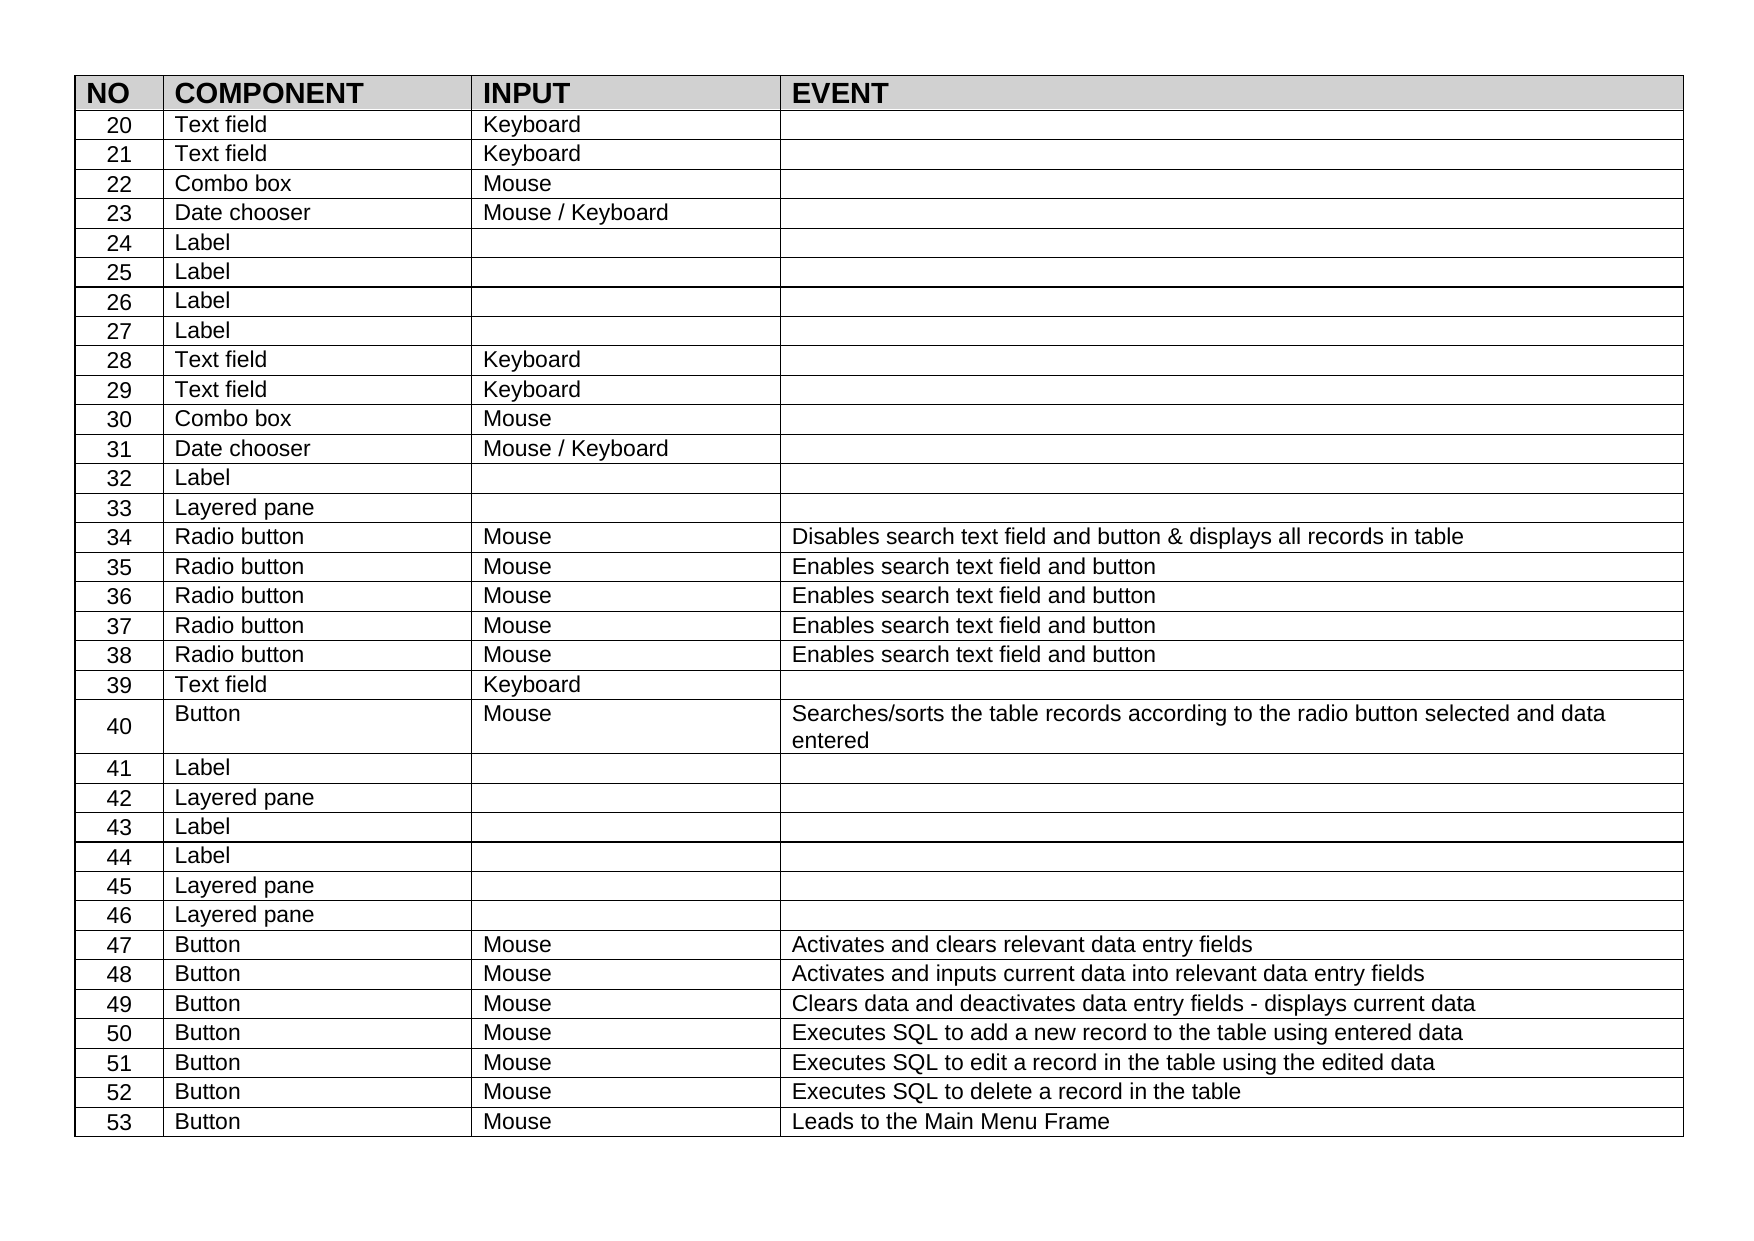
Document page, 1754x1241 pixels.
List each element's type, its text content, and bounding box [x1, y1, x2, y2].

table_cell [781, 435, 1683, 463]
table_cell 40 [76, 700, 163, 753]
table_cell [781, 405, 1683, 434]
table_cell 29 [76, 376, 163, 404]
table_cell 47 [76, 931, 163, 959]
table_cell Disables search text field and button & displays all records in table [781, 523, 1683, 552]
table_cell 36 [76, 582, 163, 611]
table_cell Mouse [472, 960, 780, 989]
table_cell Keyboard [472, 376, 780, 404]
table_cell Combo box [164, 170, 471, 198]
table_cell [472, 901, 780, 930]
table_cell [472, 317, 780, 345]
table_cell [472, 754, 780, 782]
table_cell [781, 872, 1683, 900]
table_cell 50 [76, 1019, 163, 1048]
table_cell [781, 494, 1683, 522]
table_cell 35 [76, 553, 163, 581]
table_cell [781, 111, 1683, 139]
table_cell 46 [76, 901, 163, 930]
table_cell Layered pane [164, 872, 471, 900]
table_cell 44 [76, 843, 163, 871]
table_cell [781, 901, 1683, 930]
table_cell [472, 494, 780, 522]
table_cell Mouse [472, 612, 780, 640]
table_cell [781, 229, 1683, 257]
table_cell Label [164, 288, 471, 316]
table_header COMPONENT [164, 76, 471, 109]
table_cell [781, 288, 1683, 316]
table_cell 21 [76, 140, 163, 168]
table_cell [781, 258, 1683, 286]
table_cell Leads to the Main Menu Frame [781, 1108, 1683, 1136]
table_cell 30 [76, 405, 163, 434]
table_cell Layered pane [164, 494, 471, 522]
table_cell [781, 784, 1683, 812]
table_cell 25 [76, 258, 163, 286]
table_cell 27 [76, 317, 163, 345]
table_cell Label [164, 229, 471, 257]
table_cell [472, 464, 780, 493]
table_cell Label [164, 843, 471, 871]
table_cell 42 [76, 784, 163, 812]
table_cell [781, 170, 1683, 198]
table_cell Mouse [472, 1019, 780, 1048]
table_cell Mouse [472, 1078, 780, 1107]
table_cell [781, 346, 1683, 375]
table_cell Mouse [472, 170, 780, 198]
table_cell Layered pane [164, 901, 471, 930]
table_cell 24 [76, 229, 163, 257]
table_cell Label [164, 754, 471, 782]
table_cell 53 [76, 1108, 163, 1136]
table_cell Button [164, 1108, 471, 1136]
table_cell Combo box [164, 405, 471, 434]
table_cell Clears data and deactivates data entry fields - displays current data [781, 990, 1683, 1018]
table_cell Enables search text field and button [781, 553, 1683, 581]
table_cell Radio button [164, 523, 471, 552]
table_cell Radio button [164, 641, 471, 670]
table_cell Radio button [164, 582, 471, 611]
table_cell Button [164, 700, 471, 753]
table_cell Enables search text field and button [781, 612, 1683, 640]
table_cell Enables search text field and button [781, 582, 1683, 611]
table_cell Button [164, 990, 471, 1018]
table_cell [472, 813, 780, 841]
table_cell Mouse [472, 931, 780, 959]
table_cell [472, 229, 780, 257]
table_cell [781, 754, 1683, 782]
table_cell 23 [76, 199, 163, 227]
table_cell Keyboard [472, 346, 780, 375]
table_cell Button [164, 1049, 471, 1077]
table_cell Text field [164, 140, 471, 168]
table_cell 52 [76, 1078, 163, 1107]
table_cell 28 [76, 346, 163, 375]
table_cell 39 [76, 671, 163, 699]
table_cell Enables search text field and button [781, 641, 1683, 670]
table_cell Executes SQL to delete a record in the table [781, 1078, 1683, 1107]
table_cell Label [164, 813, 471, 841]
table_cell [472, 258, 780, 286]
table_cell Label [164, 464, 471, 493]
table_cell Keyboard [472, 140, 780, 168]
table_cell Mouse [472, 700, 780, 753]
table_cell Label [164, 317, 471, 345]
table_cell Label [164, 258, 471, 286]
table_cell Date chooser [164, 199, 471, 227]
table_cell Date chooser [164, 435, 471, 463]
table_cell [472, 784, 780, 812]
table_cell Executes SQL to add a new record to the table using entered data [781, 1019, 1683, 1048]
table_cell 51 [76, 1049, 163, 1077]
table_cell Mouse [472, 405, 780, 434]
table_header INPUT [472, 76, 780, 109]
table_cell 32 [76, 464, 163, 493]
table_cell Mouse [472, 1049, 780, 1077]
table_cell Button [164, 1078, 471, 1107]
table_cell [472, 843, 780, 871]
table_cell 26 [76, 288, 163, 316]
table_cell 22 [76, 170, 163, 198]
table_cell Button [164, 1019, 471, 1048]
table_cell 43 [76, 813, 163, 841]
table_cell [781, 843, 1683, 871]
table_cell 45 [76, 872, 163, 900]
table_cell Mouse [472, 641, 780, 670]
table_cell Activates and clears relevant data entry fields [781, 931, 1683, 959]
table_cell 38 [76, 641, 163, 670]
table_cell [781, 199, 1683, 227]
table_cell 20 [76, 111, 163, 139]
table_cell Text field [164, 346, 471, 375]
table_cell Mouse [472, 990, 780, 1018]
table_cell Text field [164, 671, 471, 699]
table_cell [781, 317, 1683, 345]
table_cell Searches/sorts the table records according to the radio button selected and data entered [781, 700, 1683, 753]
table_cell Keyboard [472, 111, 780, 139]
table_cell Mouse / Keyboard [472, 435, 780, 463]
table_cell [472, 288, 780, 316]
table_cell Mouse [472, 553, 780, 581]
table_cell Mouse [472, 523, 780, 552]
table_cell 34 [76, 523, 163, 552]
table_cell [472, 872, 780, 900]
table_cell 31 [76, 435, 163, 463]
table_cell 37 [76, 612, 163, 640]
table_cell Radio button [164, 553, 471, 581]
table_cell 41 [76, 754, 163, 782]
table_cell Mouse [472, 1108, 780, 1136]
table_cell Button [164, 931, 471, 959]
table_cell [781, 813, 1683, 841]
table_cell Layered pane [164, 784, 471, 812]
table_cell 48 [76, 960, 163, 989]
table_cell Button [164, 960, 471, 989]
table_cell Keyboard [472, 671, 780, 699]
table_cell [781, 464, 1683, 493]
table_cell Mouse [472, 582, 780, 611]
table_cell 33 [76, 494, 163, 522]
table_cell [781, 671, 1683, 699]
table_cell Activates and inputs current data into relevant data entry fields [781, 960, 1683, 989]
table_cell Text field [164, 111, 471, 139]
table_cell 49 [76, 990, 163, 1018]
table_cell Mouse / Keyboard [472, 199, 780, 227]
table_cell [781, 376, 1683, 404]
table_cell Radio button [164, 612, 471, 640]
table_cell Executes SQL to edit a record in the table using the edited data [781, 1049, 1683, 1077]
table_header NO [76, 76, 163, 109]
table_header EVENT [781, 76, 1683, 109]
table_cell [781, 140, 1683, 168]
table_cell Text field [164, 376, 471, 404]
